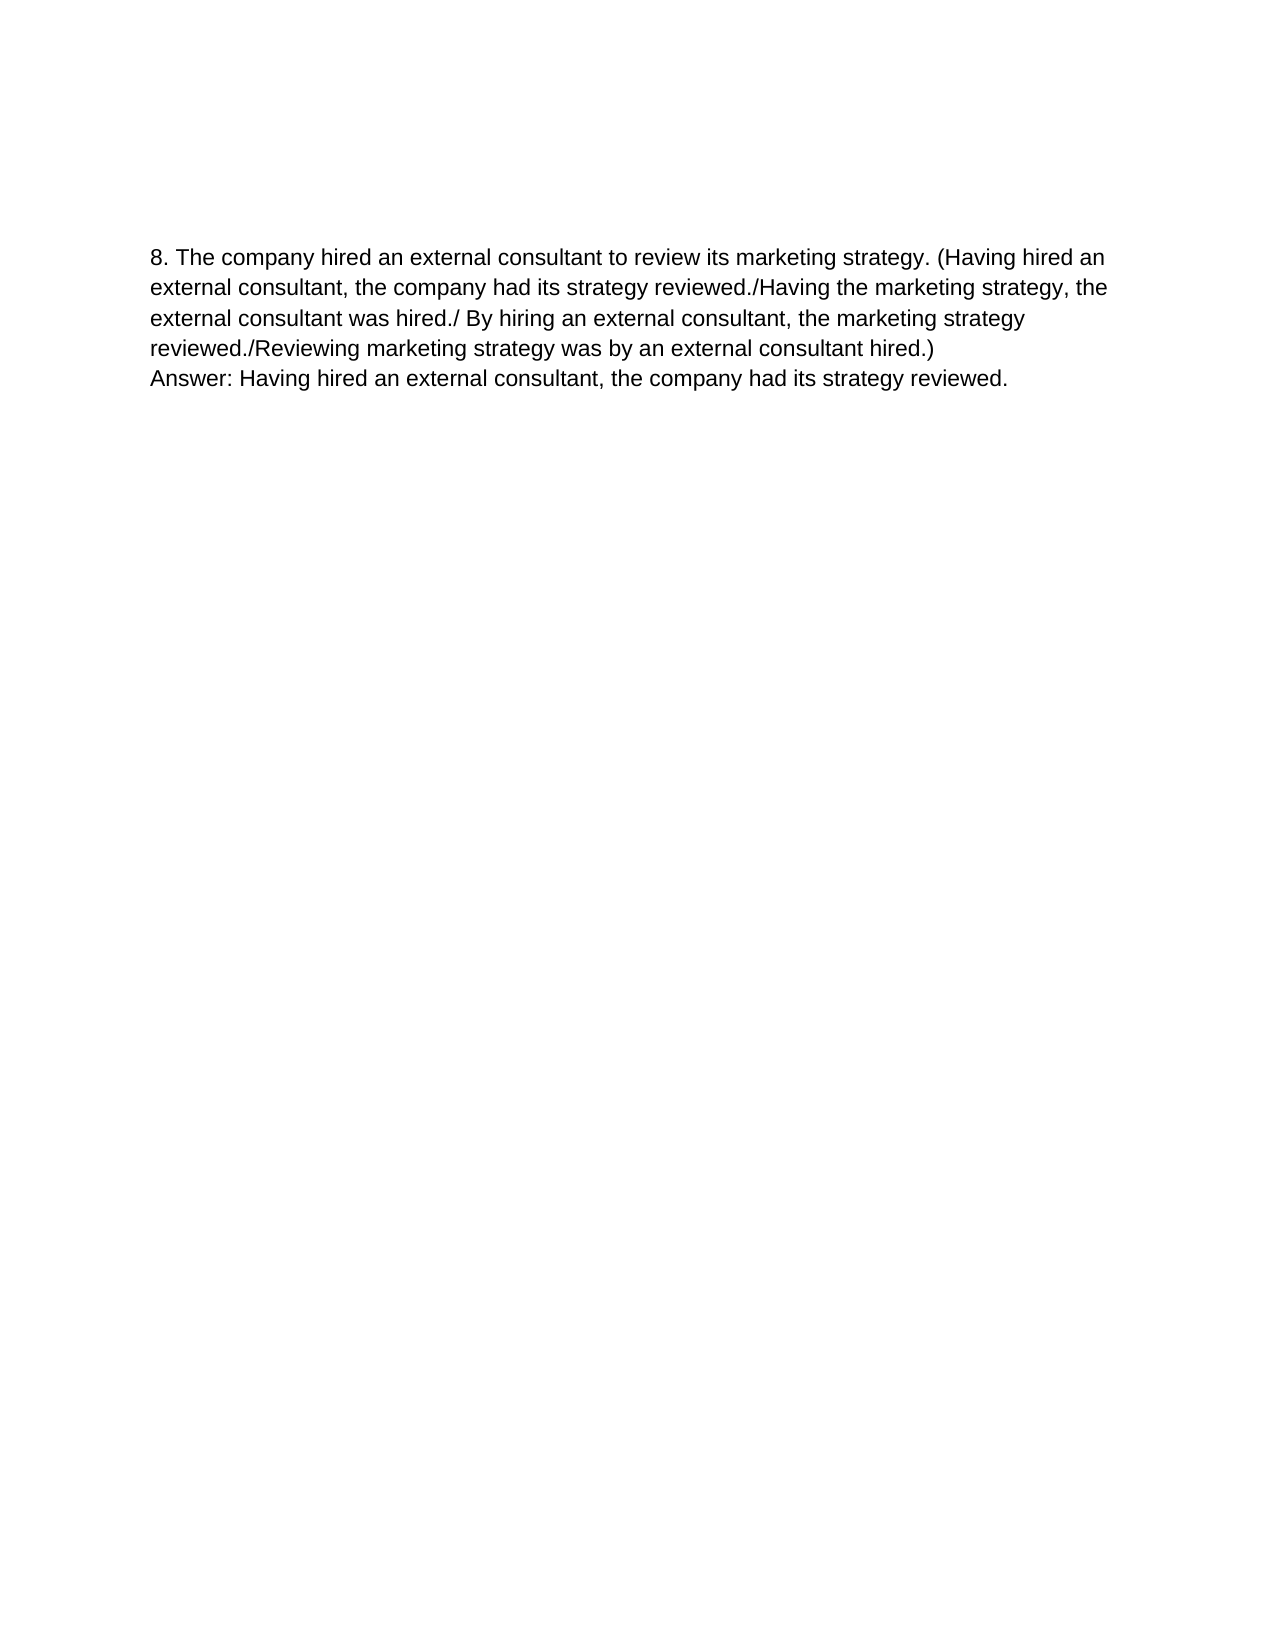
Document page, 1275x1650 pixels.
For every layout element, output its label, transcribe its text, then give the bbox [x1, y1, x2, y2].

text Answer: Having hired an external consultant, the company had its strategy reviewed. [150, 365, 1125, 391]
text 8. The company hired an external consultant to review its marketing strategy. (Having hired an external consultant, the company had its strategy reviewed./Having the marketing strategy, the external consultant was hired./ By hiring an external consultant, the marketing strategy reviewed./Reviewing marketing strategy was by an external consultant hired.) [150, 244, 1125, 361]
